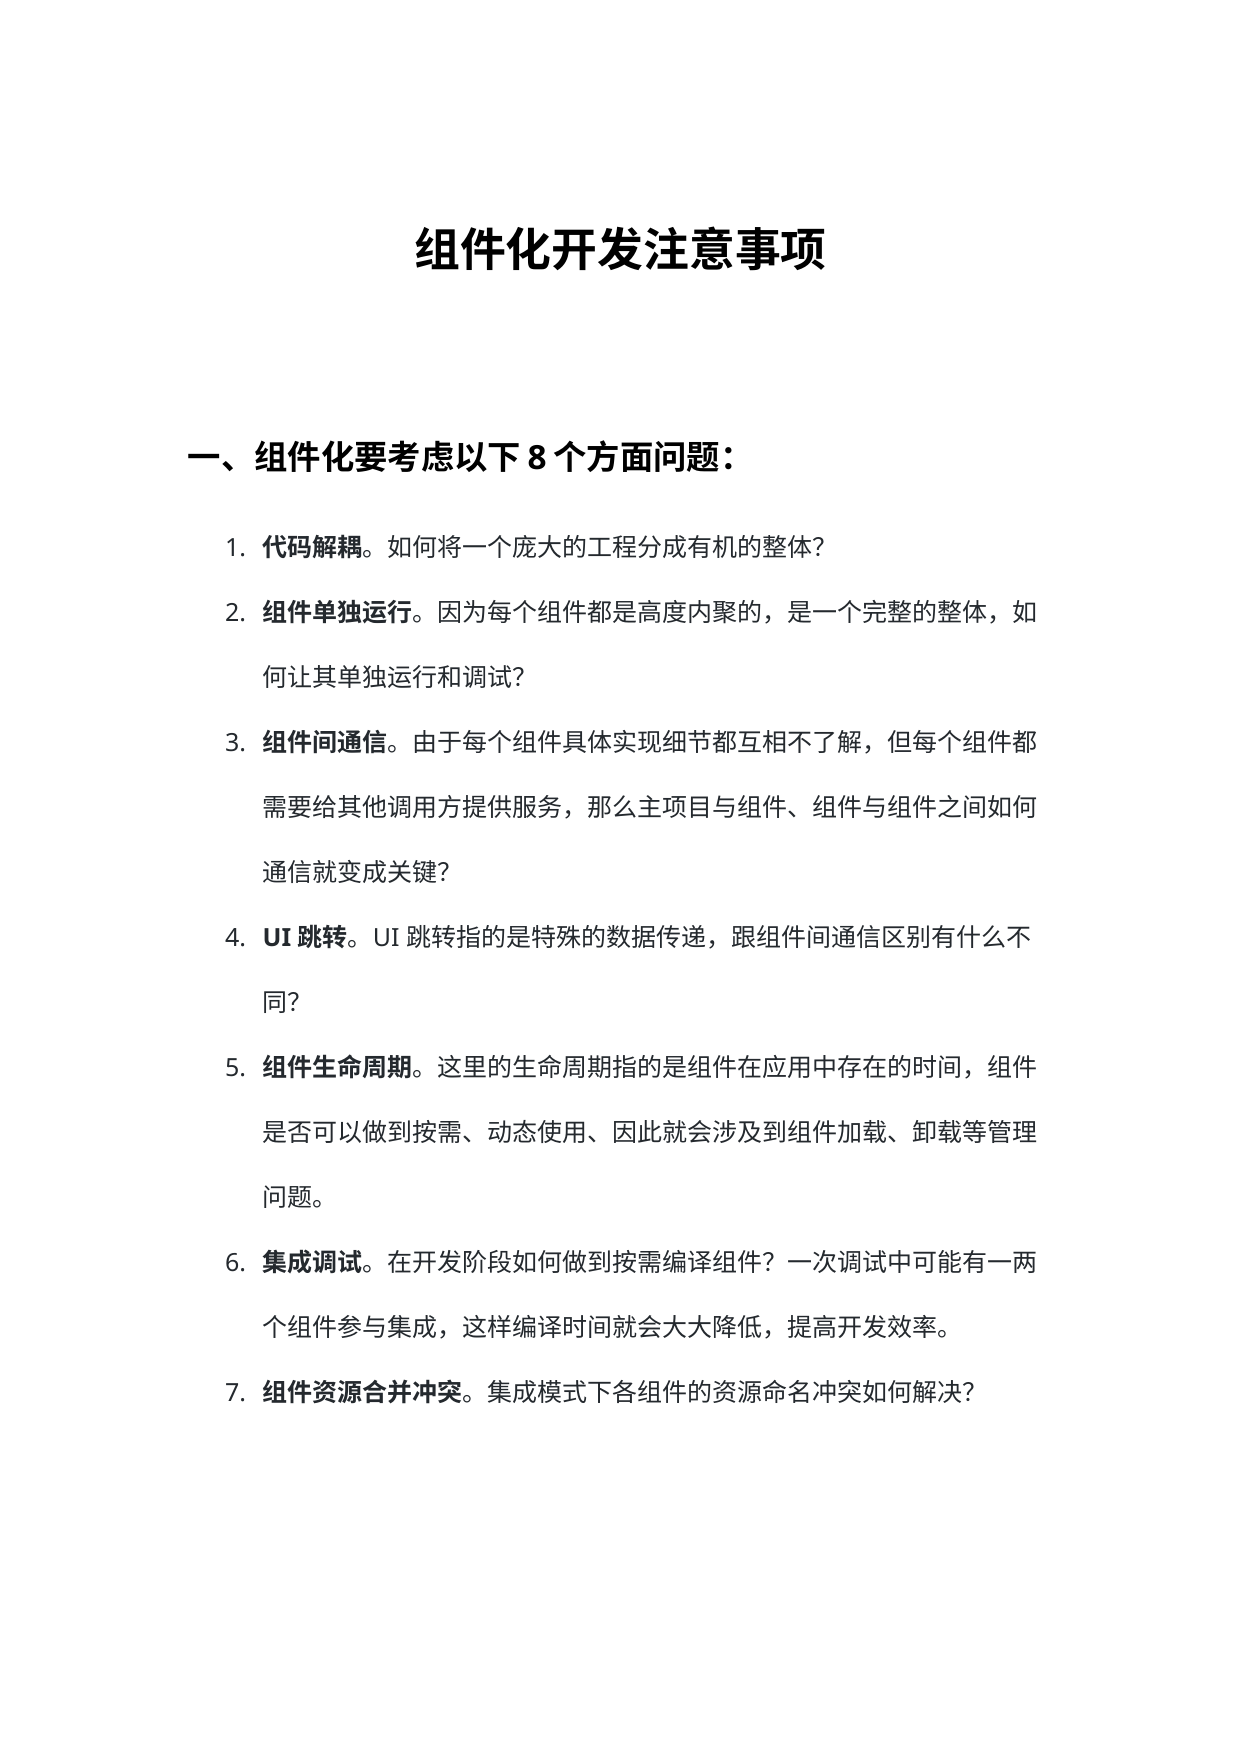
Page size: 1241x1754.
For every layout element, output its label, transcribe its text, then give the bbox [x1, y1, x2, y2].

list 组件间通信。由于每个组件具体实现细节都互相不了解，但每个组件都需要给其他调用方提供服务，那么主项目与组件、组件与组件之间如何通信就变成关键？ [225, 708, 1053, 903]
text 一、组件化要考虑以下8个方面问题： [187, 423, 1053, 488]
subtitle 组件化开发注意事项 [187, 197, 1053, 295]
list 集成调试。在开发阶段如何做到按需编译组件？一次调试中可能有一两个组件参与集成，这样编译时间就会大大降低，提高开发效率。 [225, 1228, 1053, 1358]
list 组件生命周期。这里的生命周期指的是组件在应用中存在的时间，组件是否可以做到按需、动态使用、因此就会涉及到组件加载、卸载等管理问题。 [225, 1033, 1053, 1228]
list 代码解耦。如何将一个庞大的工程分成有机的整体？ [225, 513, 1053, 578]
list 组件单独运行。因为每个组件都是高度内聚的，是一个完整的整体，如何让其单独运行和调试？ [225, 578, 1053, 708]
list UI 跳转。UI 跳转指的是特殊的数据传递，跟组件间通信区别有什么不同？ [225, 903, 1053, 1033]
list 组件资源合并冲突。集成模式下各组件的资源命名冲突如何解决？ [225, 1358, 1053, 1423]
